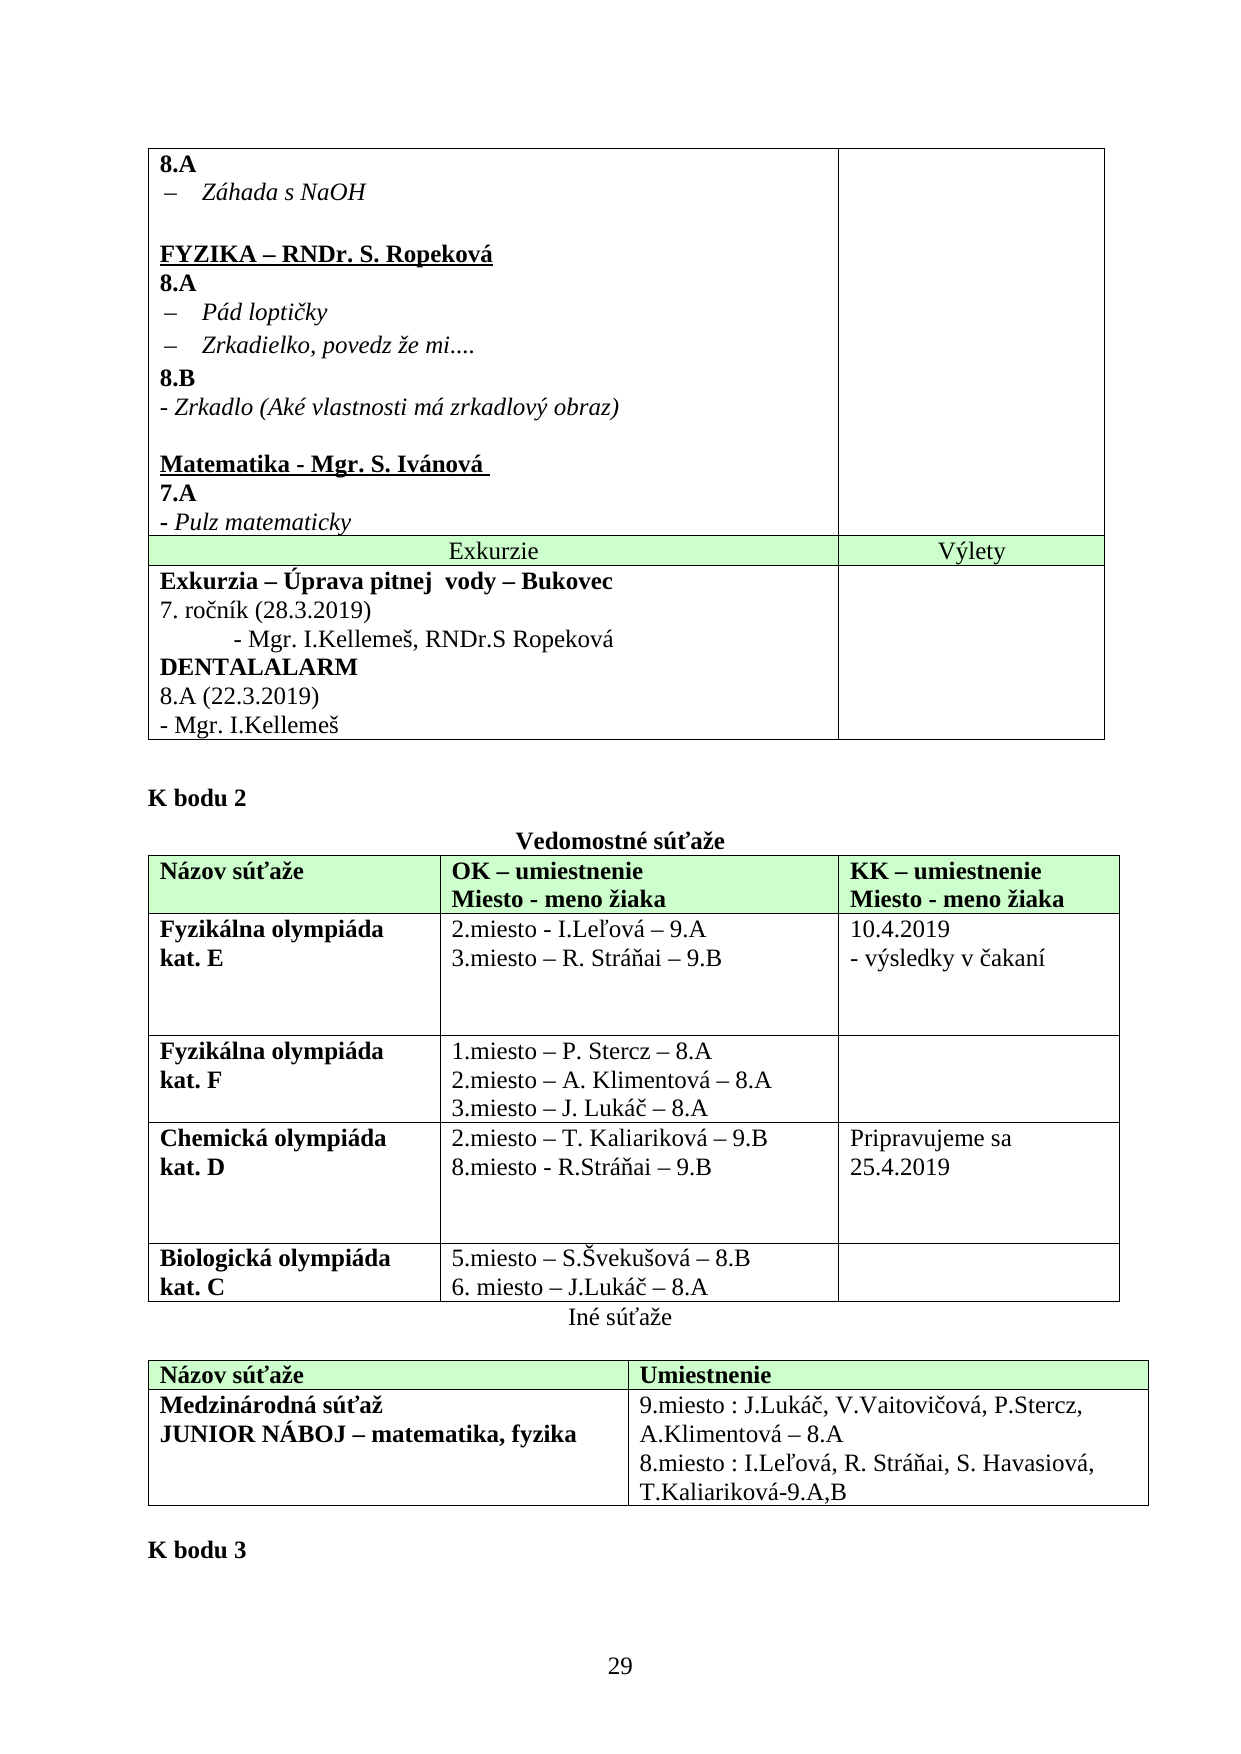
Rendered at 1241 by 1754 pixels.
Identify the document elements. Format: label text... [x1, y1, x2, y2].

table_cell 9.miesto : J.Lukáč, V.Vaitovičová, P.Stercz, A.Klimentová – 8.A 8.miesto : I.Leľová, R. Stráňai, S. Havasiová, T.Kaliariková-9.A,B [629, 1390, 1148, 1505]
table_cell 2.miesto - I.Leľová – 9.A 3.miesto – R. Stráňai – 9.B [441, 914, 838, 1035]
table_header OK – umiestnenie Miesto - meno žiaka [441, 856, 838, 913]
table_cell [839, 149, 1104, 535]
table_cell Fyzikálna olympiáda kat. F [149, 1036, 440, 1122]
table_cell Biologická olympiáda kat. C [149, 1244, 440, 1301]
table_header KK – umiestnenie Miesto - meno žiaka [839, 856, 1119, 913]
table_cell Výlety [839, 536, 1104, 565]
table_cell [839, 1244, 1119, 1301]
text K bodu 2 [148, 783, 1092, 812]
text Vedomostné súťaže [148, 826, 1092, 855]
table_cell 2.miesto – T. Kaliariková – 9.B 8.miesto - R.Stráňai – 9.B [441, 1123, 838, 1242]
table_cell [839, 1036, 1119, 1122]
table_cell Medzinárodná súťaž JUNIOR NÁBOJ – matematika, fyzika [149, 1390, 628, 1505]
table_header Názov súťaže [149, 1361, 628, 1389]
table_cell Pripravujeme sa 25.4.2019 [839, 1123, 1119, 1242]
text Iné súťaže [148, 1302, 1092, 1331]
table_cell Chemická olympiáda kat. D [149, 1123, 440, 1242]
table_cell Exkurzia – Úprava pitnej vody – Bukovec 7. ročník (28.3.2019) - Mgr. I.Kellemeš, RNDr.S Ropeková DENTALALARM 8.A (22.3.2019) - Mgr. I.Kellemeš [149, 566, 838, 739]
table_cell Exkurzie [149, 536, 838, 565]
table_cell [839, 566, 1104, 739]
table_header Umiestnenie [629, 1361, 1148, 1389]
text K bodu 3 [148, 1535, 1092, 1564]
table_cell 5.miesto – S.Švekušová – 8.B 6. miesto – J.Lukáč – 8.A [441, 1244, 838, 1301]
table_cell 1.miesto – P. Stercz – 8.A 2.miesto – A. Klimentová – 8.A 3.miesto – J. Lukáč – 8.A [441, 1036, 838, 1122]
table_cell 10.4.2019 - výsledky v čakaní [839, 914, 1119, 1035]
table_header Názov súťaže [149, 856, 440, 913]
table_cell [149, 149, 838, 535]
table_cell Fyzikálna olympiáda kat. E [149, 914, 440, 1035]
